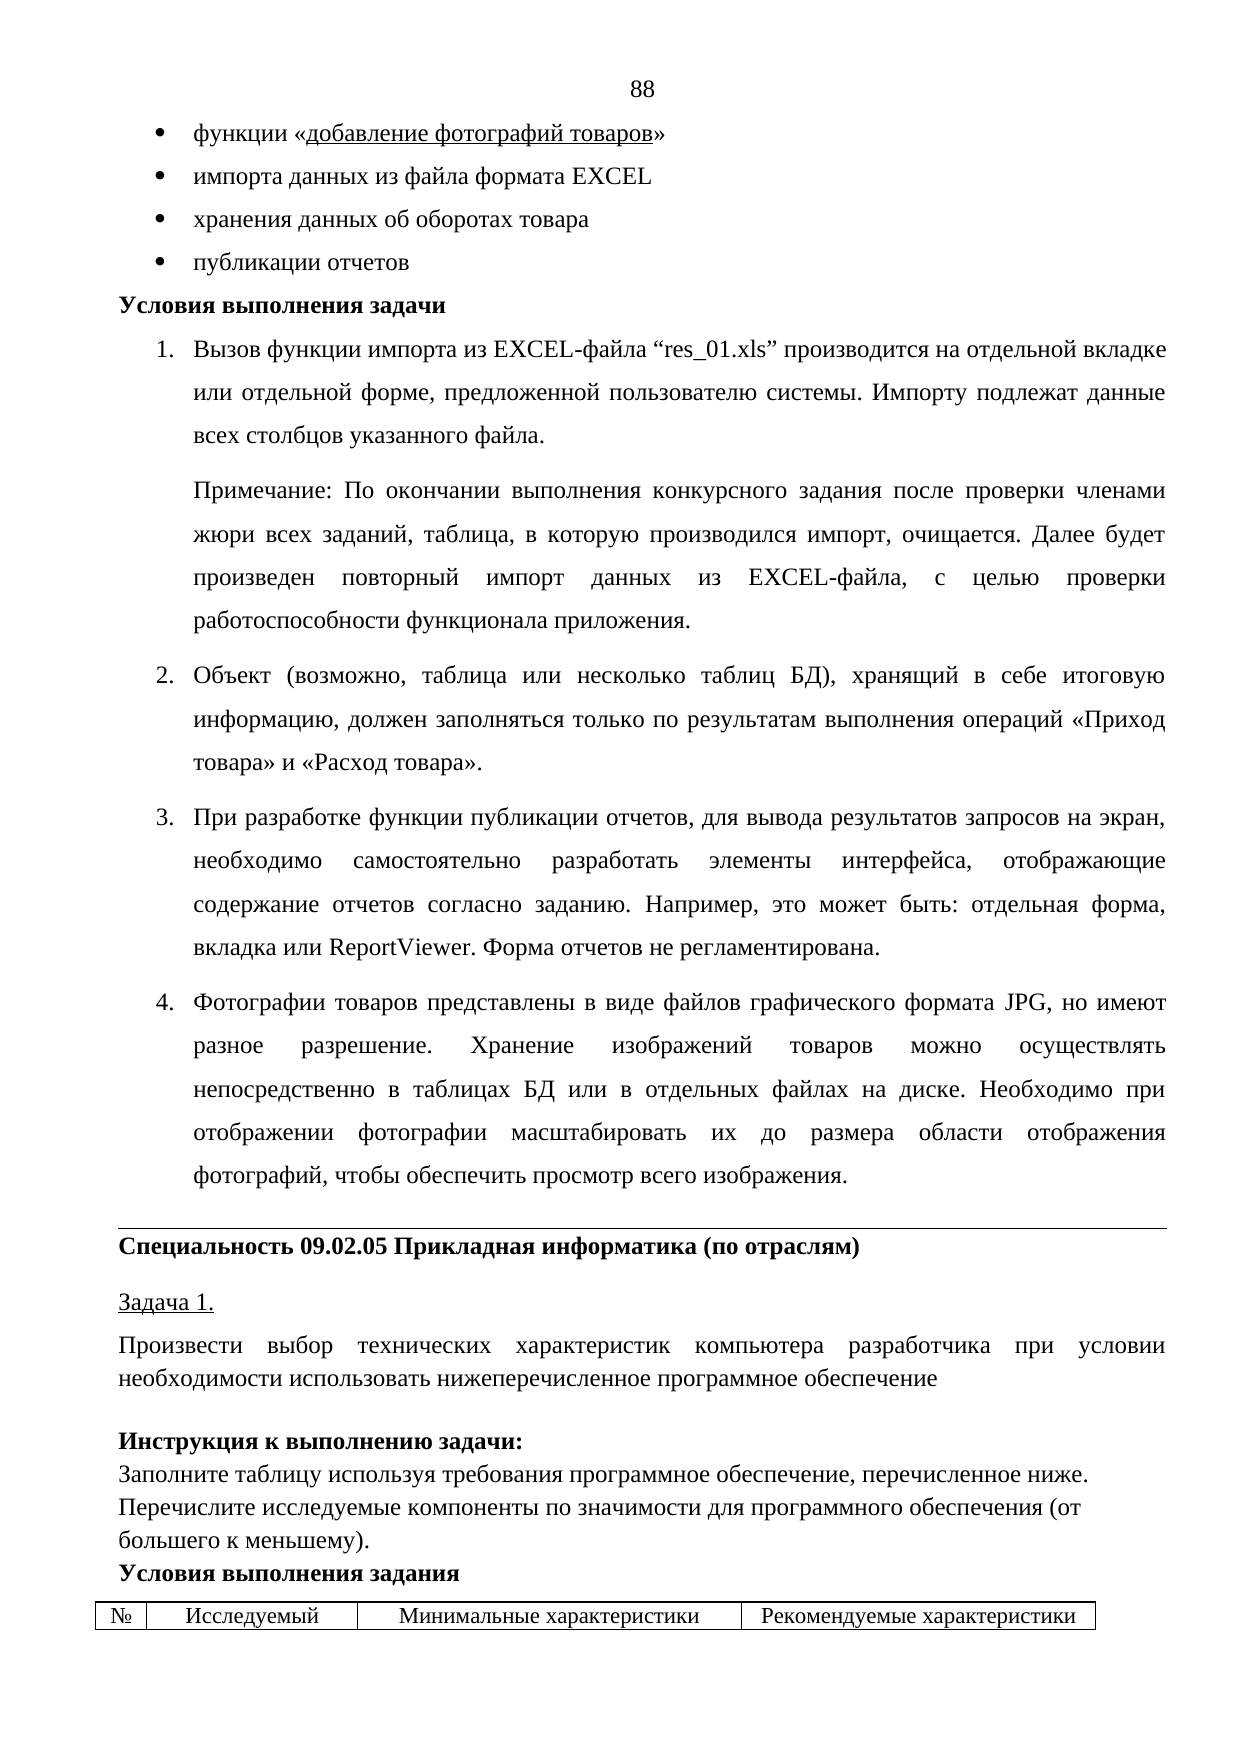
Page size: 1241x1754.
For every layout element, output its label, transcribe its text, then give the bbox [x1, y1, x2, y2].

list импорта данных из файла формата EXCEL [156, 161, 1167, 190]
list публикации отчетов [156, 247, 1167, 276]
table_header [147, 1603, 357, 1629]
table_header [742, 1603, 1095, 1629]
list Вызов функции импорта из EXCEL-файла “res_01.xls” производится на отдельной вкладке или отдельной форме, предложенной пользователю системы. Импорту подлежат данные всех столбцов указанного файла. [156, 334, 1167, 449]
list Фотографии товаров представлены в виде файлов графического формата JPG, но имеют разное разрешение. Хранение изображений товаров можно осуществлять непосредственно в таблицах БД или в отдельных файлах на диске. Необходимо при отображении фотографии масштабировать их до размера области отображения фотографий, чтобы обеспечить просмотр всего изображения. [156, 987, 1167, 1189]
text Примечание: По окончании выполнения конкурсного задания после проверки членами жюри всех заданий, таблица, в которую производился импорт, очищается. Далее будет произведен повторный импорт данных из EXCEL-файла, с целью проверки работоспособности функционала приложения. [193, 476, 1167, 634]
text Инструкция к выполнению задачи: [118, 1426, 1167, 1455]
list При разработке функции публикации отчетов, для вывода результатов запросов на экран, необходимо самостоятельно разработать элементы интерфейса, отображающие содержание отчетов согласно заданию. Например, это может быть: отдельная форма, вкладка или ReportViewer. Форма отчетов не регламентирована. [156, 802, 1167, 961]
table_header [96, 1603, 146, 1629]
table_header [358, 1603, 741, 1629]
text Задача 1. [118, 1287, 1167, 1316]
text Условия выполнения задания [118, 1558, 1167, 1587]
text Произвести выбор технических характеристик компьютера разработчика при условии необходимости использовать нижеперечисленное программное обеспечение [118, 1330, 1167, 1392]
text Условия выполнения задачи [118, 291, 1167, 319]
text Специальность 09.02.05 Прикладная информатика (по отраслям) [118, 1229, 1167, 1260]
text Заполните таблицу используя требования программное обеспечение, перечисленное ниже. Перечислите исследуемые компоненты по значимости для программного обеспечения (от большего к меньшему). [118, 1459, 1167, 1554]
list функции «добавление фотографий товаров» [156, 118, 1167, 147]
list хранения данных об оборотах товара [156, 204, 1167, 233]
list Объект (возможно, таблица или несколько таблиц БД), хранящий в себе итоговую информацию, должен заполняться только по результатам выполнения операций «Приход товара» и «Расход товара». [156, 661, 1167, 776]
